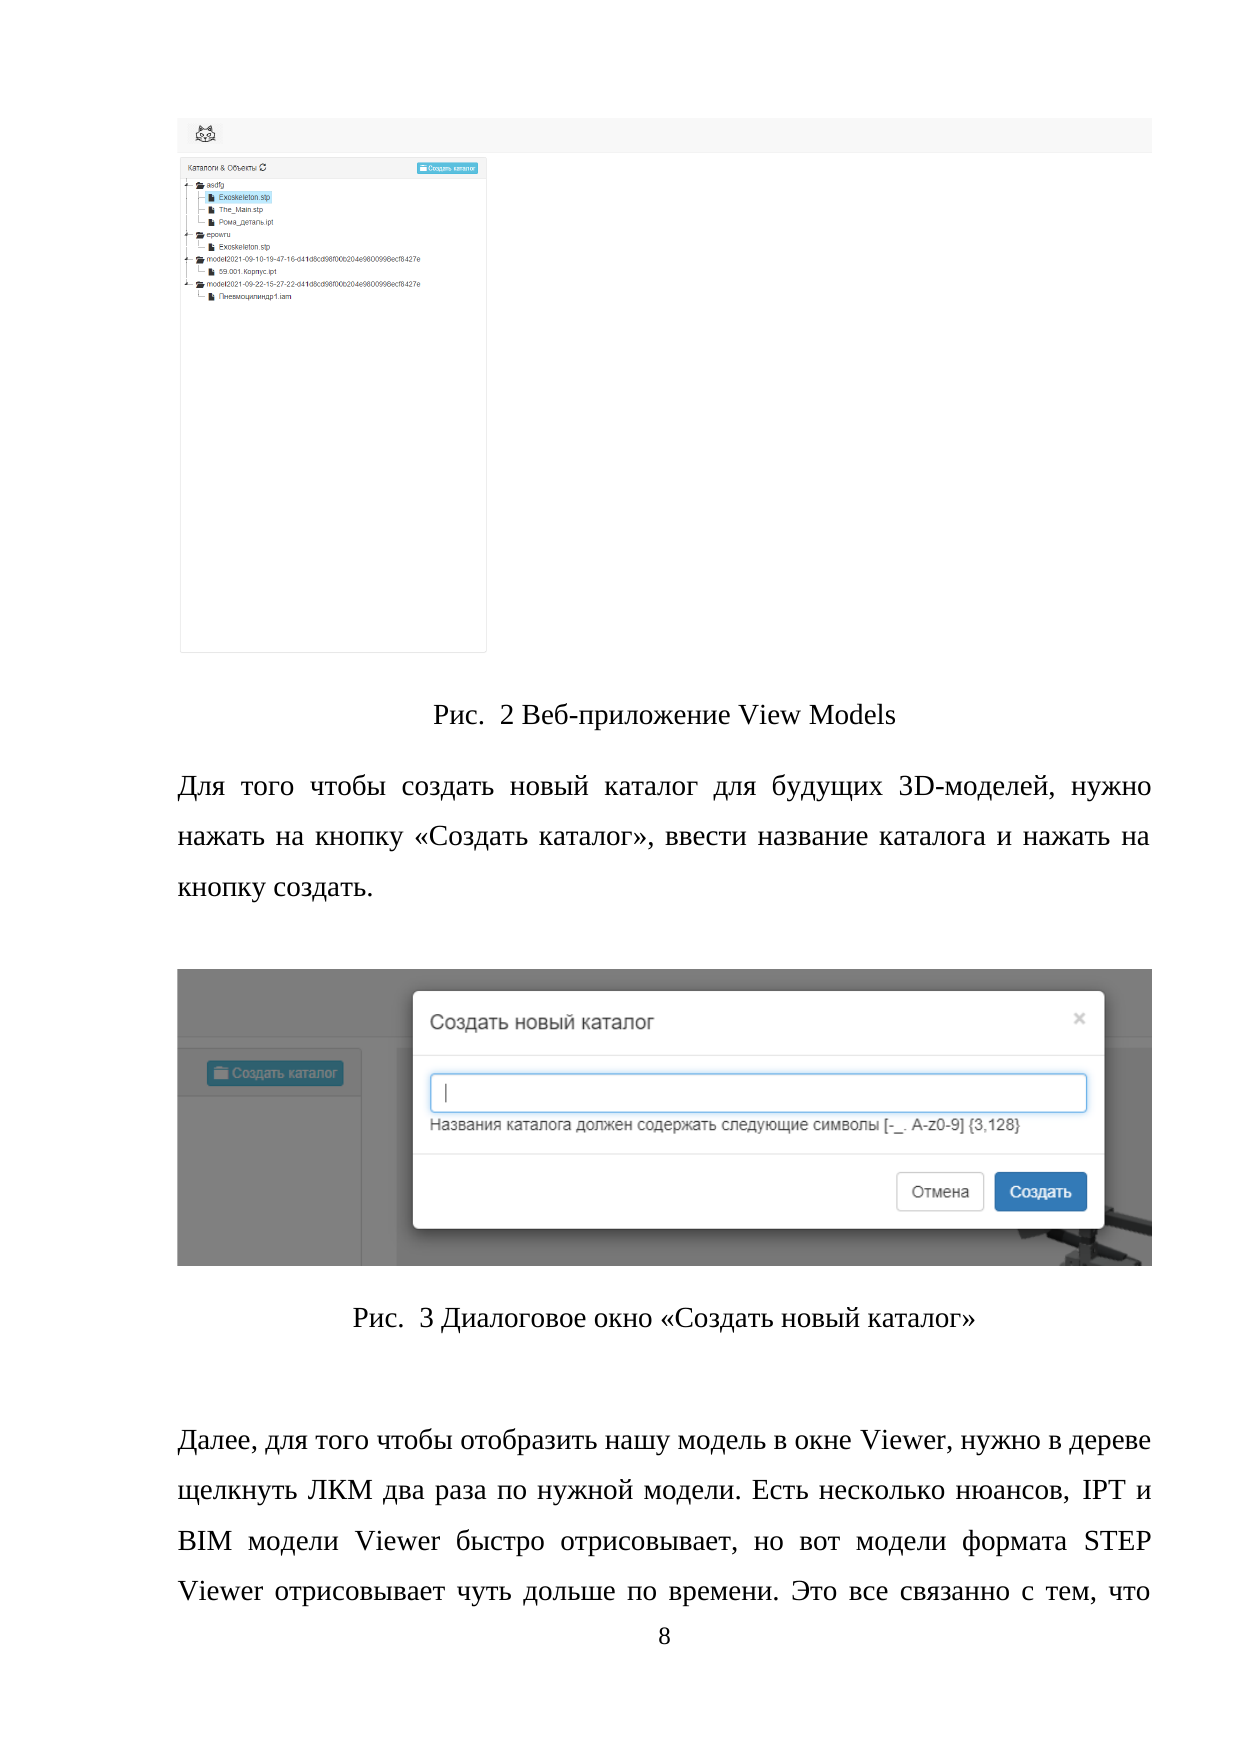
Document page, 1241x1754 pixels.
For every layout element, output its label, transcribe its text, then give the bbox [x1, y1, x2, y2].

text Рис. 3 Диалоговое окно «Создать новый каталог» [177, 1301, 1152, 1334]
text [177, 1422, 1152, 1606]
text Для того чтобы создать новый каталог для будущих 3D-моделей, нужно нажать на кнопку «Создать каталог», ввести название каталога и нажать на кнопку создать. [177, 768, 1152, 902]
picture [177, 969, 1152, 1266]
text Рис. 2 Веб-приложение View Models [177, 697, 1152, 730]
picture [177, 118, 1152, 662]
